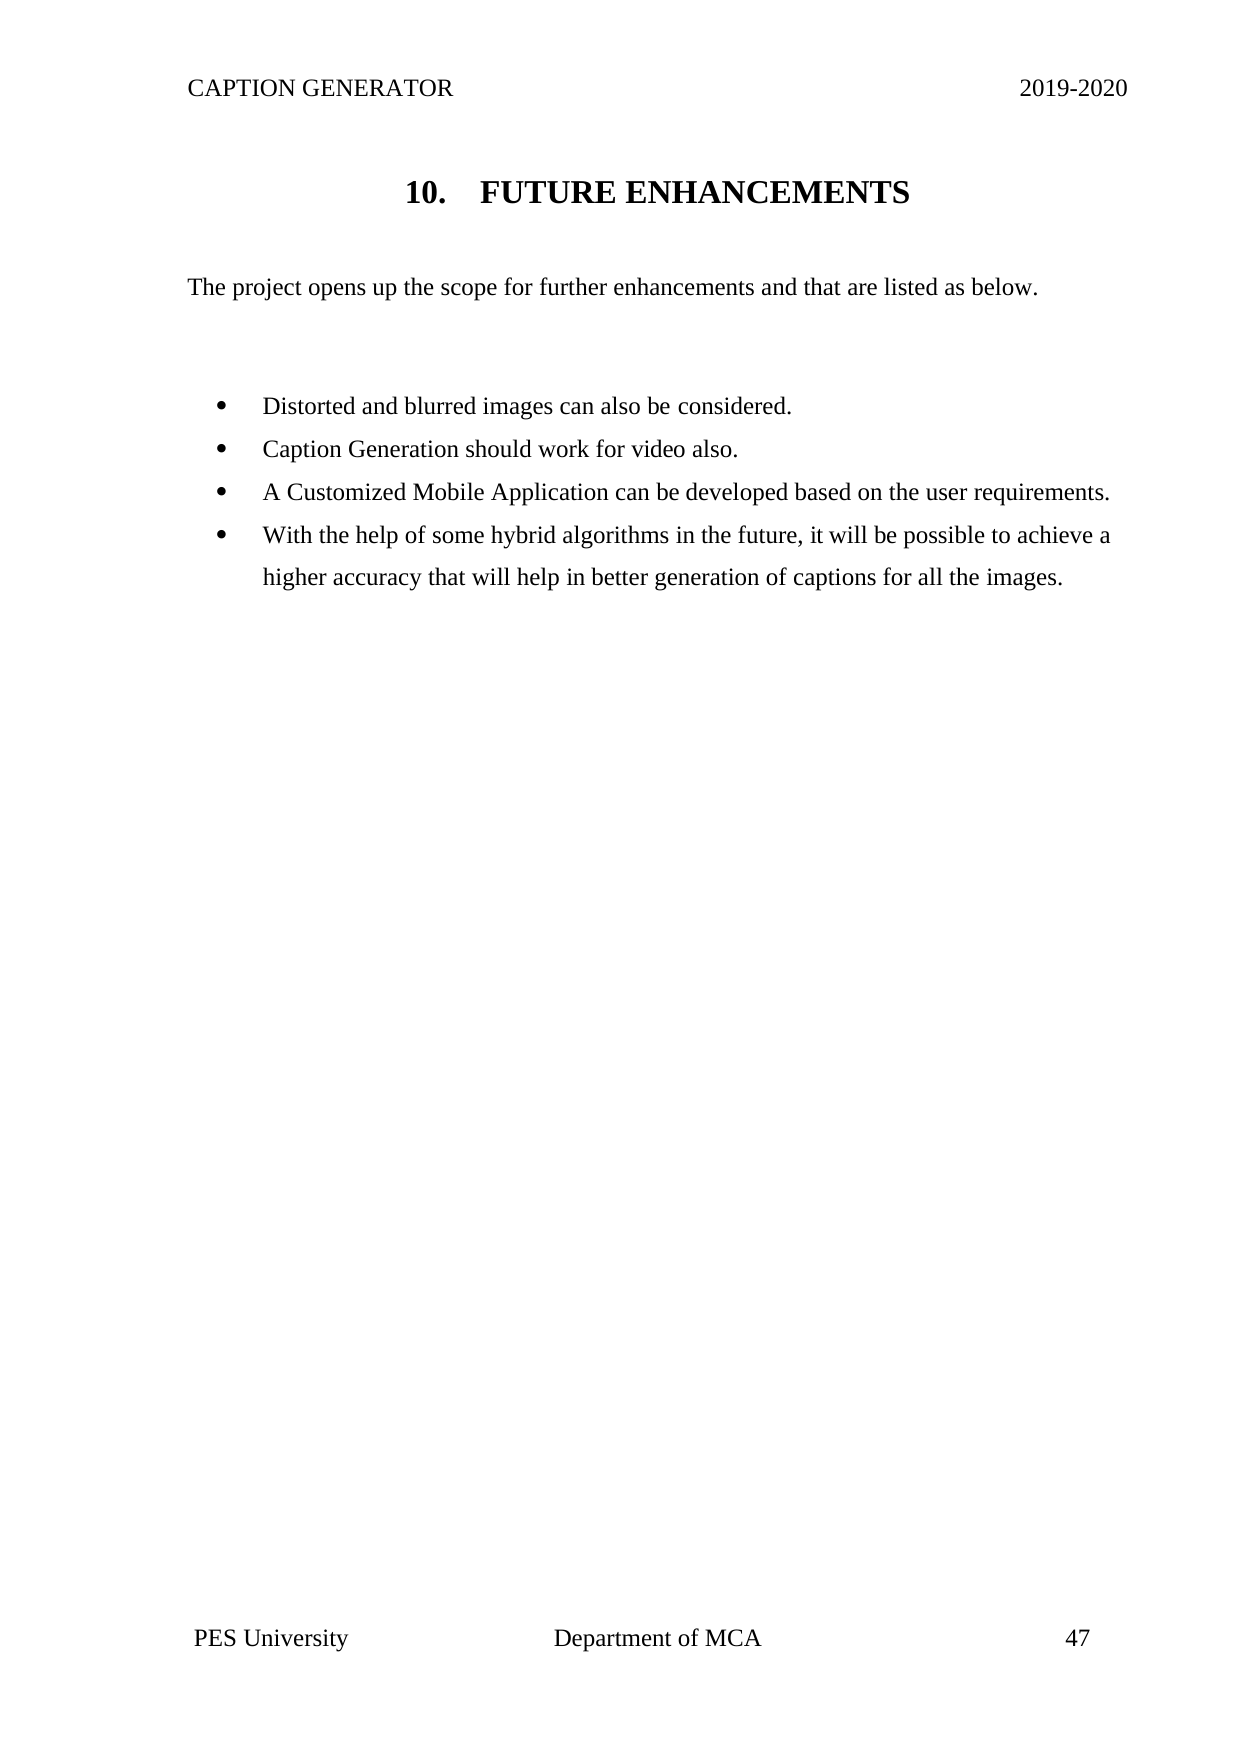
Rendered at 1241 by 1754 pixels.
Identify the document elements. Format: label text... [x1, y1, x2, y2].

list With the help of some hybrid algorithms in the future, it will be possible to achieve a higher accuracy that will help in better generation of captions for all the images. [217, 520, 1128, 591]
text The project opens up the scope for further enhancements and that are listed as below. [185, 272, 1041, 301]
list A Customized Mobile Application can be developed based on the user requirements. [217, 477, 1190, 506]
list Caption Generation should work for video also. [217, 434, 1190, 463]
list Distorted and blurred images can also be considered. [217, 391, 1190, 420]
subtitle FUTURE ENHANCEMENTS [404, 173, 1190, 211]
